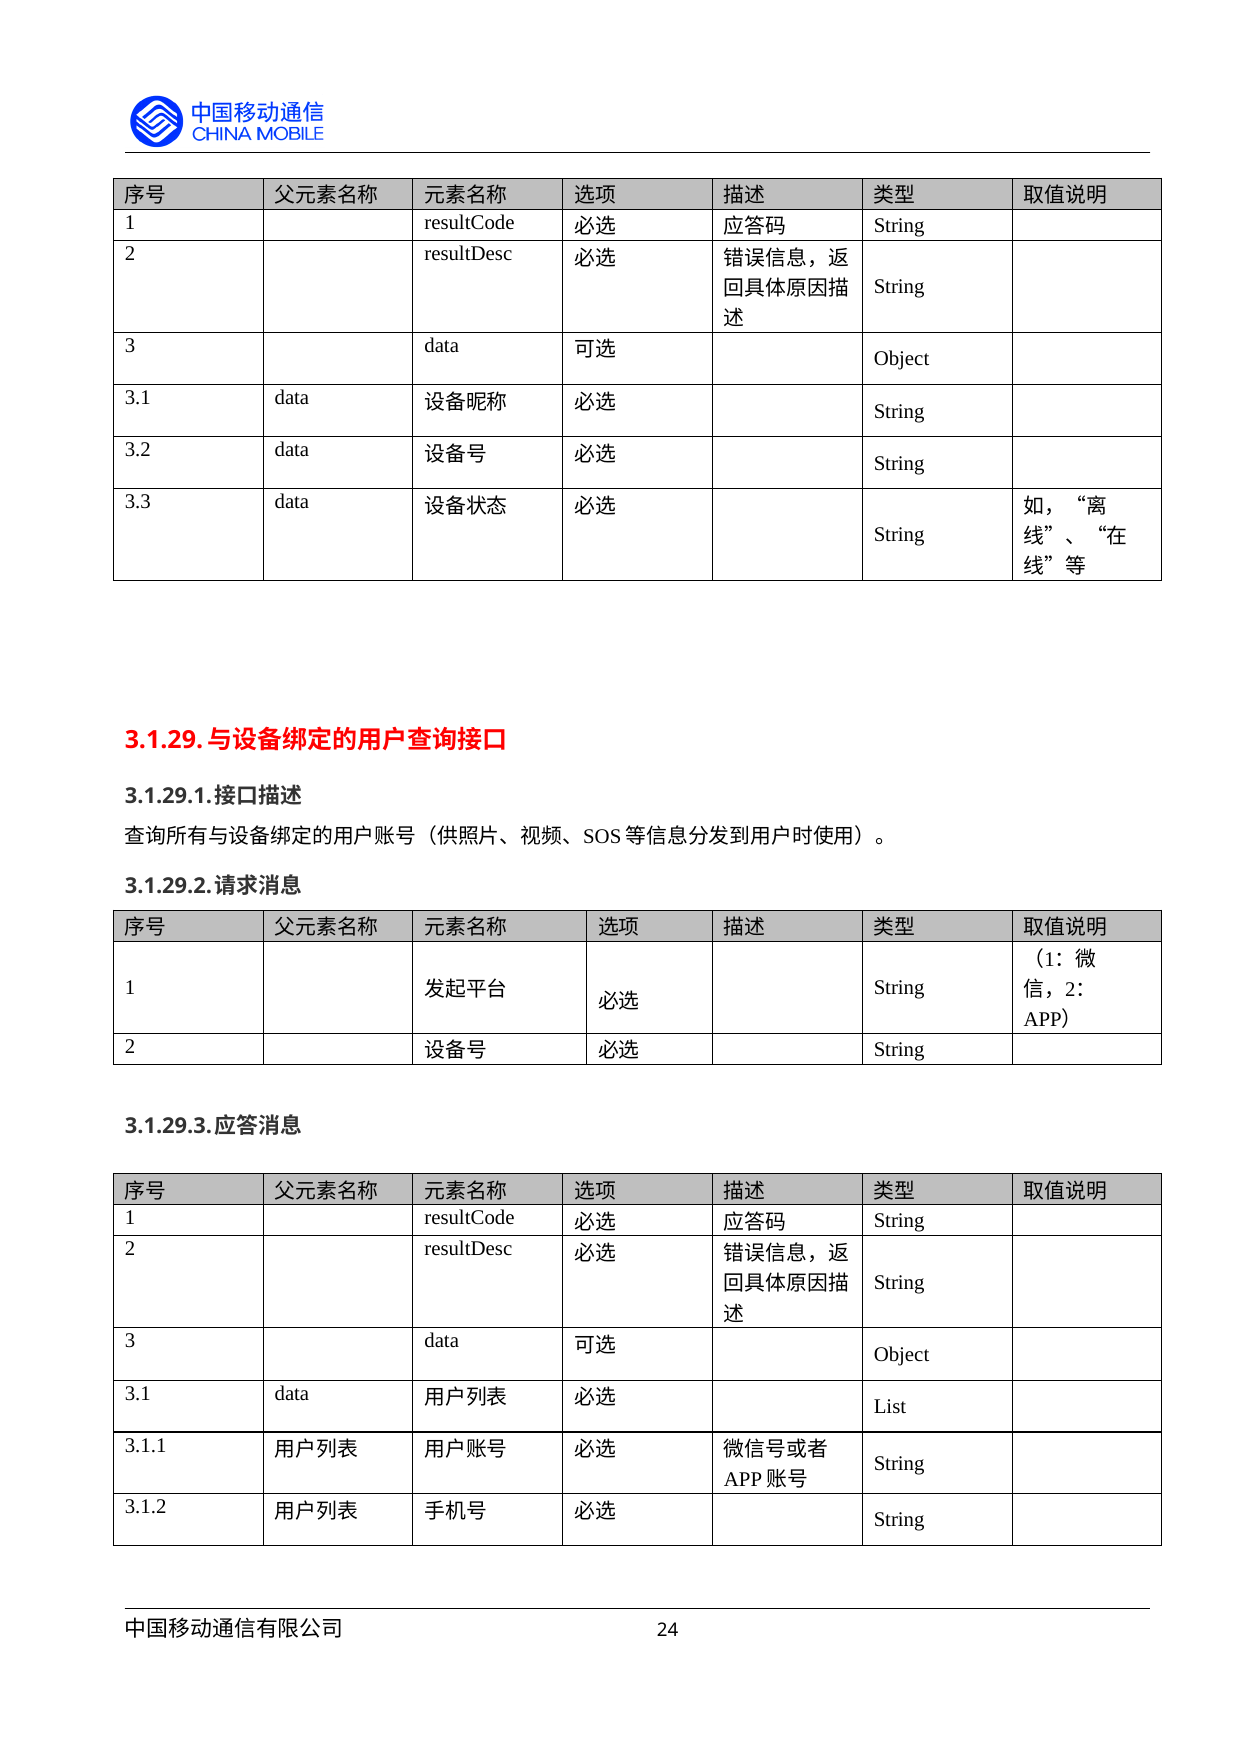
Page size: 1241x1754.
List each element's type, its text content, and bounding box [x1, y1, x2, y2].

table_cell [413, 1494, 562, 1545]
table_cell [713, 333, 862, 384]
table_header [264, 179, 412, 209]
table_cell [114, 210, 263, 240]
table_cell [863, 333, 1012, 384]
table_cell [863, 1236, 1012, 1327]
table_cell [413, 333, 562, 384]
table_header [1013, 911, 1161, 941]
text 查询所有与设备绑定的用户账号（供照片、视频、SOS等信息分发到用户时使用）。 [124, 819, 1150, 850]
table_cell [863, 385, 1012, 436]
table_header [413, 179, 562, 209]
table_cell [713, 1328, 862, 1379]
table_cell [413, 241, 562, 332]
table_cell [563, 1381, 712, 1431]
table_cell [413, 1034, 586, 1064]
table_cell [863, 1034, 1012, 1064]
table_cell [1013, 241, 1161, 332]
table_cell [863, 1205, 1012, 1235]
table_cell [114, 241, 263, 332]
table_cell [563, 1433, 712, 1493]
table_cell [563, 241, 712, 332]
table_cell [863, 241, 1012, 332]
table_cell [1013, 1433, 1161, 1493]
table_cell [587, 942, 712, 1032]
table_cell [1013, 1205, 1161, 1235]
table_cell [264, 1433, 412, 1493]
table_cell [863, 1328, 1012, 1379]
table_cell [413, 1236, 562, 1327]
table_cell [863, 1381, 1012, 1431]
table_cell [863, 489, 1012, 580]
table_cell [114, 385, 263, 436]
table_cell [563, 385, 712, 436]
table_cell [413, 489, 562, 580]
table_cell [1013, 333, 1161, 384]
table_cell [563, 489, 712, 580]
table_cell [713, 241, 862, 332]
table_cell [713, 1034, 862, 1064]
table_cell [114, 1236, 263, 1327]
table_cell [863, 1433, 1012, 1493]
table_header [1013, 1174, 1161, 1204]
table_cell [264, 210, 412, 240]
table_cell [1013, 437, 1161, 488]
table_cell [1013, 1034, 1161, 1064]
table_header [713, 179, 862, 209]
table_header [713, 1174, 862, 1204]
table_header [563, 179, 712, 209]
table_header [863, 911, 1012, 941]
subtitle 接口描述 [124, 778, 1150, 810]
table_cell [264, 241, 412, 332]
subtitle 与设备绑定的用户查询接口 [124, 720, 1150, 756]
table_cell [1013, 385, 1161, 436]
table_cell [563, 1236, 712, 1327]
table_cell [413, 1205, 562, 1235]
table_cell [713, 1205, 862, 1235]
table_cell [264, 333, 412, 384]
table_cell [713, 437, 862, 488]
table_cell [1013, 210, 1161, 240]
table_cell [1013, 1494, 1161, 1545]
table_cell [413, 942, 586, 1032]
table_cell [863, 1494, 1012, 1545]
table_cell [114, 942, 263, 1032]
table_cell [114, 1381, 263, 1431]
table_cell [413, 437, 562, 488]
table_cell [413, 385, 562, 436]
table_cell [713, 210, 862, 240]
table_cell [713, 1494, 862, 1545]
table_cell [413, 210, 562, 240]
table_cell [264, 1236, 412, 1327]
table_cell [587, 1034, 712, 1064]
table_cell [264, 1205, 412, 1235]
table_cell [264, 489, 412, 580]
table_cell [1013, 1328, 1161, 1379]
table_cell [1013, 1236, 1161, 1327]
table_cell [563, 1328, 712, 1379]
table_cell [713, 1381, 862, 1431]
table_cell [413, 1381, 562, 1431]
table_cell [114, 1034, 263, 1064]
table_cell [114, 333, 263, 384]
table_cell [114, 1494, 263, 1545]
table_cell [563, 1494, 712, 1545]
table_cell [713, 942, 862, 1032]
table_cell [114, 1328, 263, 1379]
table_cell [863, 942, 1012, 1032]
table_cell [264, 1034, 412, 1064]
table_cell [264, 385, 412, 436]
subtitle 请求消息 [124, 868, 1150, 900]
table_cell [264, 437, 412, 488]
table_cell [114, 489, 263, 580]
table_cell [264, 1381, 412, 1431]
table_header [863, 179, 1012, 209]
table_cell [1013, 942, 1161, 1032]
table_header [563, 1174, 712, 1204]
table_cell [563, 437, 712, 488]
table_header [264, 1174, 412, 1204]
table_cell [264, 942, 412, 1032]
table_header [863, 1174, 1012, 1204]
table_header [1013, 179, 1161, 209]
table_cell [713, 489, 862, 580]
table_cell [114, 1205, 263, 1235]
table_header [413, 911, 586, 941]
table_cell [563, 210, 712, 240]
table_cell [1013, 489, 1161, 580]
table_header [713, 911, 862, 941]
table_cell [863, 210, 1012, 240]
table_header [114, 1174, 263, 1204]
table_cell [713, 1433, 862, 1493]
subtitle 应答消息 [124, 1108, 1150, 1139]
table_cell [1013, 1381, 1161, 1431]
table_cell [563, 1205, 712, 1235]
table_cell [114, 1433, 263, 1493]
picture [124, 94, 325, 148]
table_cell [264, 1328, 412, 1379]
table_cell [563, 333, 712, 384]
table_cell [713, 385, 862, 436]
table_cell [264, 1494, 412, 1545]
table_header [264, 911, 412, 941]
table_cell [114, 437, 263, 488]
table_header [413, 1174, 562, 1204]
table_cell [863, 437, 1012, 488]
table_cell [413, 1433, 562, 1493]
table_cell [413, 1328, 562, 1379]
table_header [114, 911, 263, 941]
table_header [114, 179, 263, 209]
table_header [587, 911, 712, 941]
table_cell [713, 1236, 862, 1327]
